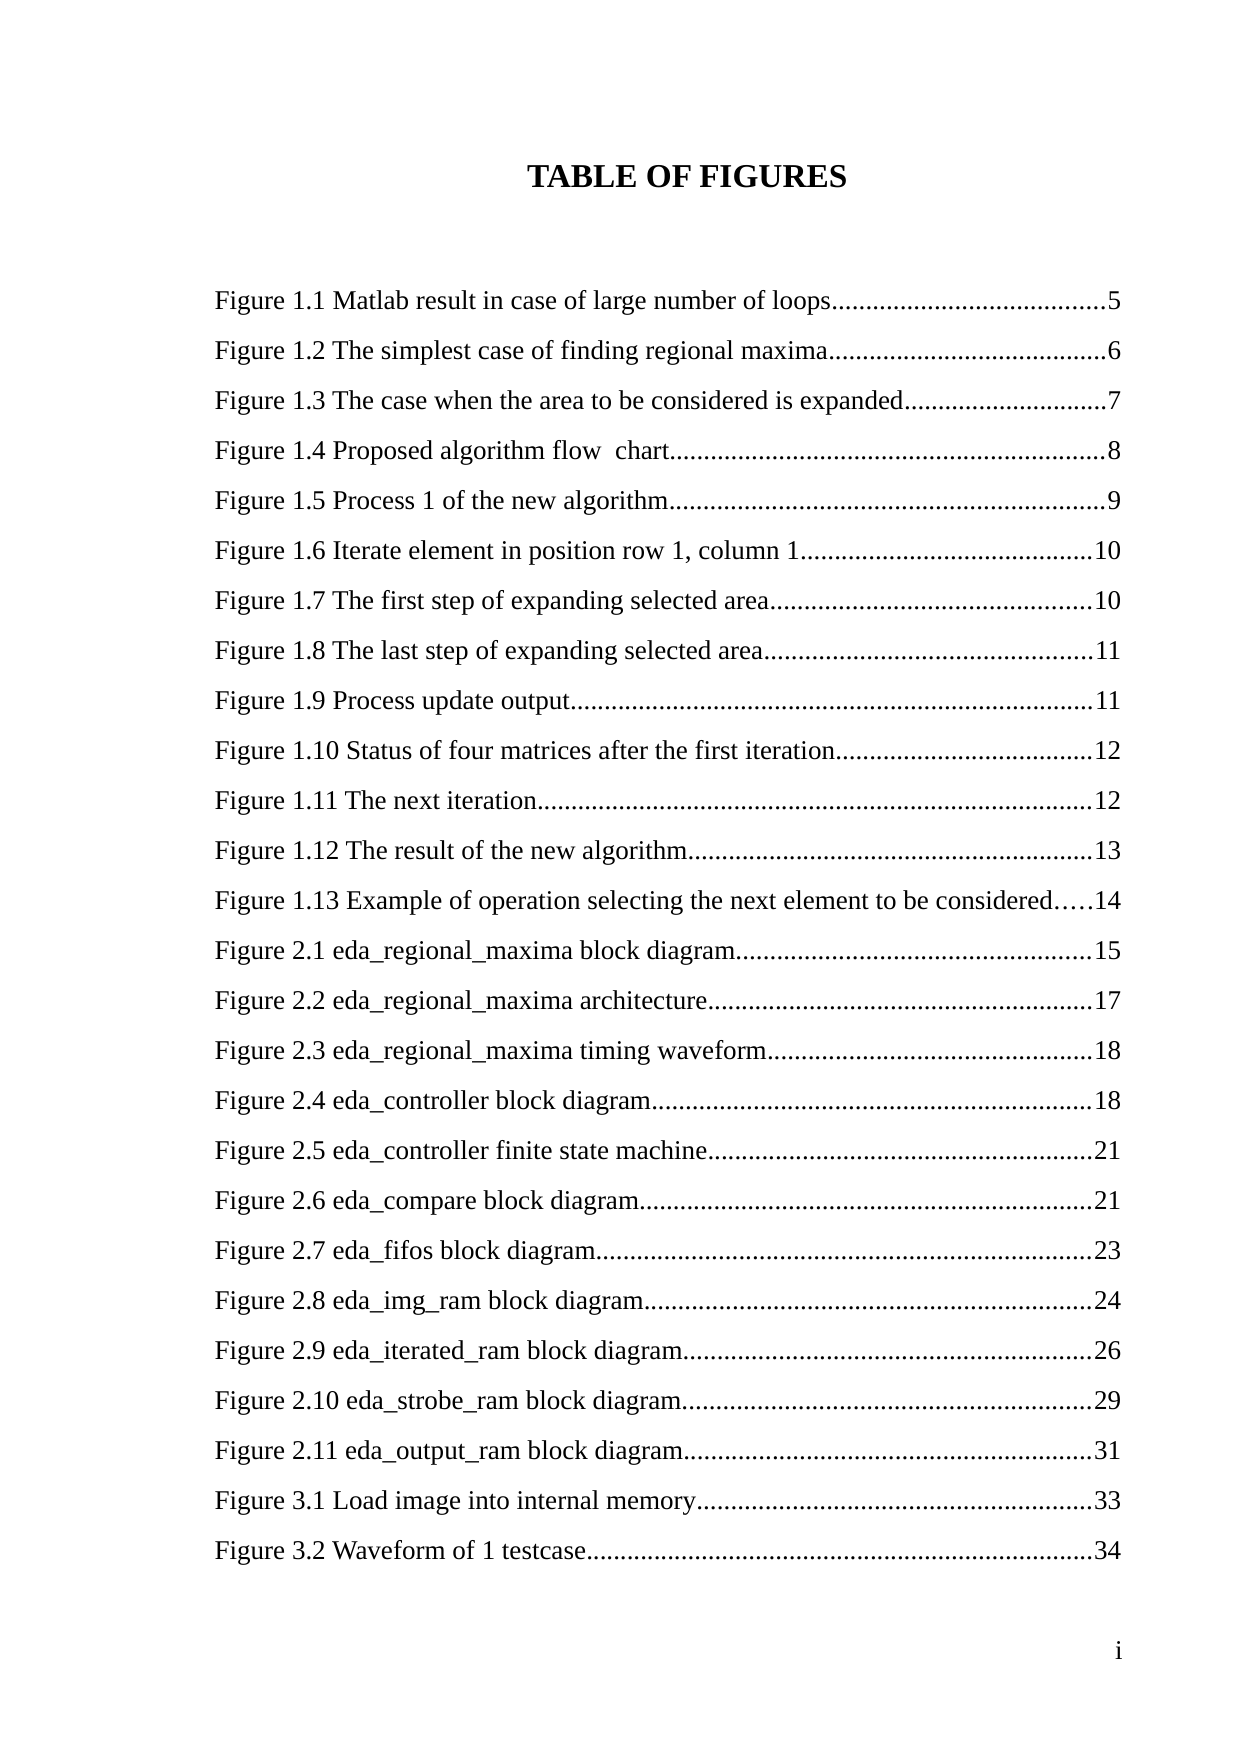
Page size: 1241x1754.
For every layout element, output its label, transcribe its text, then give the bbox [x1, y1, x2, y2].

text Figure 2.7 eda_fifos block diagram 23 [177, 1231, 1122, 1269]
text Figure 2.8 eda_img_ram block diagram 24 [177, 1281, 1122, 1319]
text Figure 1.12 The result of the new algorithm 13 [177, 831, 1122, 869]
text Figure 1.2 The simplest case of finding regional maxima 6 [177, 331, 1122, 369]
text Figure 2.10 eda_strobe_ram block diagram 29 [177, 1381, 1122, 1419]
text Figure 1.7 The first step of expanding selected area 10 [177, 581, 1122, 619]
text Figure 1.5 Process 1 of the new algorithm 9 [177, 481, 1122, 519]
text Figure 2.1 eda_regional_maxima block diagram 15 [177, 931, 1122, 969]
text Figure 2.4 eda_controller block diagram 18 [177, 1081, 1122, 1119]
text Figure 2.6 eda_compare block diagram 21 [177, 1181, 1122, 1219]
text Figure 1.3 The case when the area to be considered is expanded 7 [177, 381, 1122, 419]
text Figure 3.1 Load image into internal memory 33 [177, 1481, 1122, 1519]
text Figure 1.10 Status of four matrices after the first iteration 12 [177, 731, 1122, 769]
text Figure 1.11 The next iteration 12 [177, 781, 1122, 819]
text Figure 1.4 Proposed algorithm flow chart 8 [177, 431, 1122, 469]
text Figure 2.2 eda_regional_maxima architecture 17 [177, 981, 1122, 1019]
text Figure 1.9 Process update output 11 [177, 681, 1122, 719]
text Figure 1.13 Example of operation selecting the next element to be considered 14 [177, 881, 1122, 919]
text Figure 2.3 eda_regional_maxima timing waveform 18 [177, 1031, 1122, 1069]
text Figure 1.8 The last step of expanding selected area 11 [177, 631, 1122, 669]
text Figure 1.1 Matlab result in case of large number of loops 5 [177, 281, 1122, 319]
text Figure 2.9 eda_iterated_ram block diagram 26 [177, 1331, 1122, 1369]
text Figure 2.5 eda_controller finite state machine 21 [177, 1131, 1122, 1169]
subtitle TABLE OF FIGURES [252, 138, 1122, 213]
text Figure 1.6 Iterate element in position row 1, column 1 10 [177, 531, 1122, 569]
text Figure 2.11 eda_output_ram block diagram 31 [177, 1431, 1122, 1469]
text Figure 3.2 Waveform of 1 testcase 34 [177, 1531, 1122, 1569]
